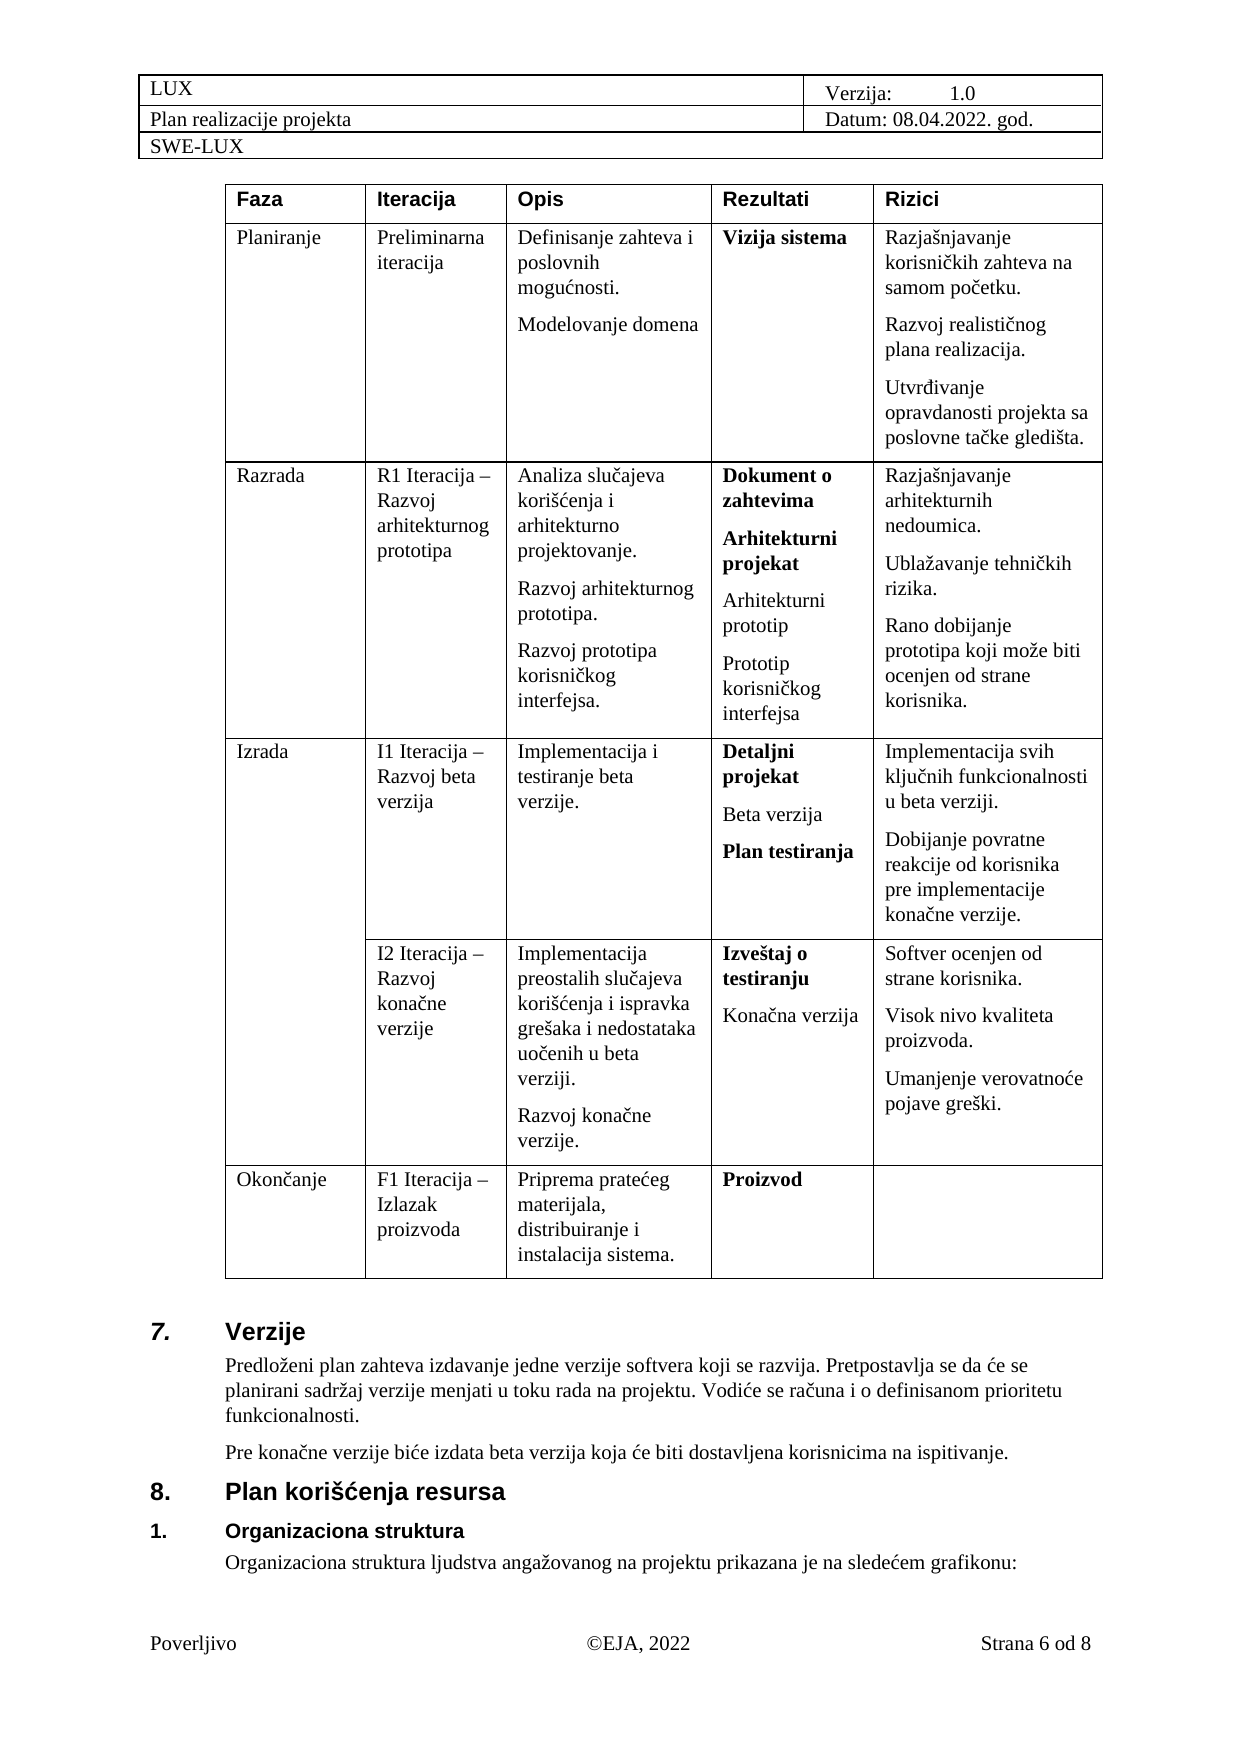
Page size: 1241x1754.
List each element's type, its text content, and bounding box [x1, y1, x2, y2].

table_cell Implementacija preostalih slučajeva korišćenja i ispravka grešaka i nedostataka uočenih u beta verziji. Razvoj konačne verzije. [507, 940, 711, 1164]
table_cell Proizvod [712, 1166, 873, 1278]
table_header Faza [226, 185, 365, 223]
table_cell I1 Iteracija – Razvoj beta verzija [366, 739, 506, 938]
table_cell [874, 1166, 1102, 1278]
table_cell Definisanje zahteva i poslovnih mogućnosti. Modelovanje domena [507, 224, 711, 461]
table_cell R1 Iteracija – Razvoj arhitekturnog prototipa [366, 463, 506, 737]
table_cell Izrada [226, 739, 365, 1164]
table_cell Preliminarna iteracija [366, 224, 506, 461]
subtitle Verzije [150, 1317, 1090, 1345]
subtitle Organizaciona struktura [150, 1518, 1090, 1543]
table_cell Razjašnjavanje korisničkih zahteva na samom početku. Razvoj realističnog plana realizacija. Utvrđivanje opravdanosti projekta sa poslovne tačke gledišta. [874, 224, 1102, 461]
text Pre konačne verzije biće izdata beta verzija koja će biti dostavljena korisnicima na ispitivanje. [225, 1439, 1090, 1464]
table_header Opis [507, 185, 711, 223]
table_cell Razrada [226, 463, 365, 737]
table_cell Okončanje [226, 1166, 365, 1278]
table_cell Dokument o zahtevima Arhitekturni projekat Arhitekturni prototip Prototip korisničkog interfejsa [712, 463, 873, 737]
table_cell Razjašnjavanje arhitekturnih nedoumica. Ublažavanje tehničkih rizika. Rano dobijanje prototipa koji može biti ocenjen od strane korisnika. [874, 463, 1102, 737]
table_cell Priprema pratećeg materijala, distribuiranje i instalacija sistema. [507, 1166, 711, 1278]
table_cell Vizija sistema [712, 224, 873, 461]
table_cell Izveštaj o testiranju Konačna verzija [712, 940, 873, 1164]
table_cell Softver ocenjen od strane korisnika. Visok nivo kvaliteta proizvoda. Umanjenje verovatnoće pojave greški. [874, 940, 1102, 1164]
table_header Rizici [874, 185, 1102, 223]
table_cell I2 Iteracija – Razvoj konačne verzije [366, 940, 506, 1164]
table_header Iteracija [366, 185, 506, 223]
table_cell F1 Iteracija – Izlazak proizvoda [366, 1166, 506, 1278]
table_cell Detaljni projekat Beta verzija Plan testiranja [712, 739, 873, 938]
text Predloženi plan zahteva izdavanje jedne verzije softvera koji se razvija. Pretpostavlja se da će se planirani sadržaj verzije menjati u toku rada na projektu. Vodiće se računa i o definisanom prioritetu funkcionalnosti. [225, 1352, 1090, 1427]
subtitle Plan korišćenja resursa [150, 1477, 1090, 1505]
table_cell Planiranje [226, 224, 365, 461]
table_cell Implementacija i testiranje beta verzije. [507, 739, 711, 938]
text Organizaciona struktura ljudstva angažovanog na projektu prikazana je na sledećem grafikonu: [225, 1549, 1090, 1574]
table_header Rezultati [712, 185, 873, 223]
table_cell Analiza slučajeva korišćenja i arhitekturno projektovanje. Razvoj arhitekturnog prototipa. Razvoj prototipa korisničkog interfejsa. [507, 463, 711, 737]
table_cell Implementacija svih ključnih funkcionalnosti u beta verziji. Dobijanje povratne reakcije od korisnika pre implementacije konačne verzije. [874, 739, 1102, 938]
